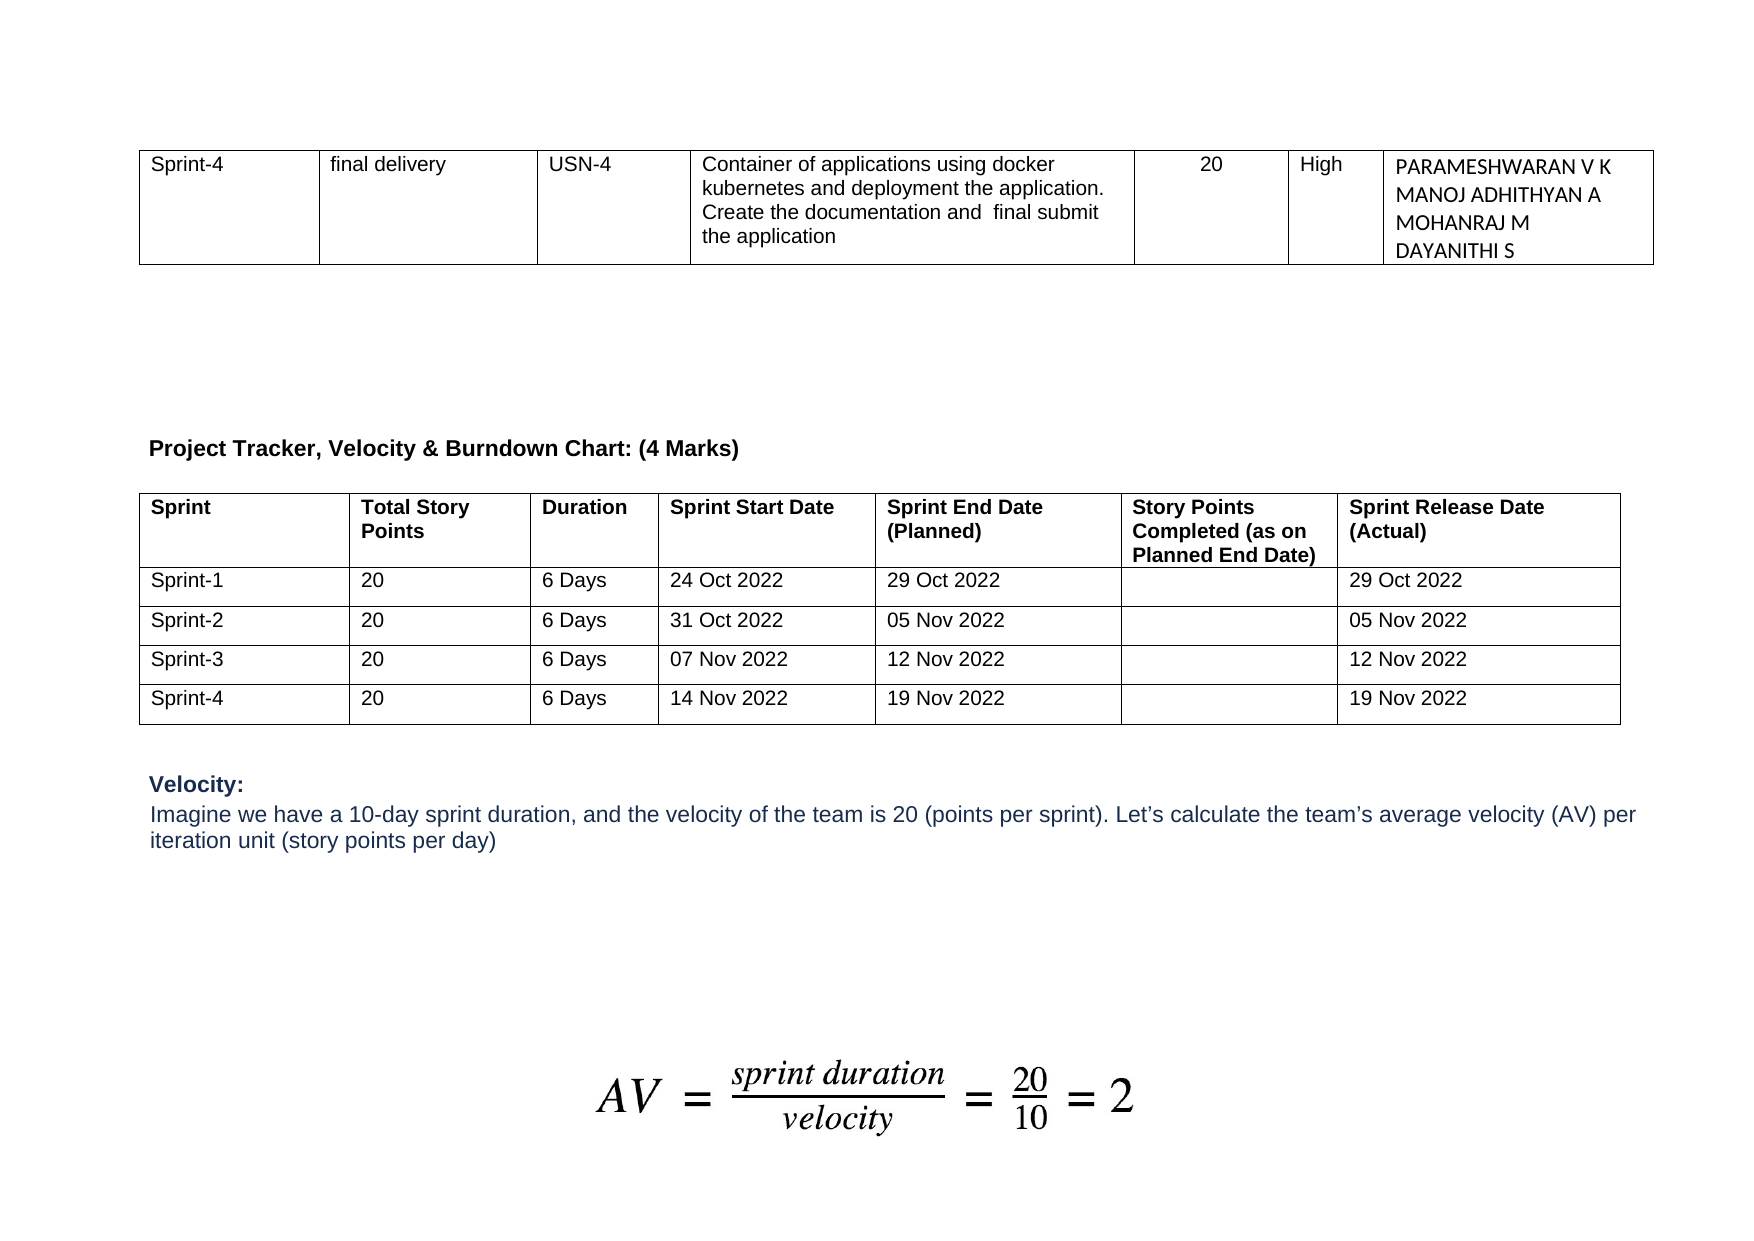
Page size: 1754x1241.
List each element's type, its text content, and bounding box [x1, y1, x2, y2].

table_cell 29 Oct 2022 [876, 568, 1121, 606]
table_header Sprint [140, 494, 349, 567]
table_cell Sprint-3 [140, 646, 349, 684]
table_header Sprint Release Date (Actual) [1338, 494, 1620, 567]
table_cell 05 Nov 2022 [1338, 607, 1620, 645]
table_header Sprint Start Date [659, 494, 875, 567]
picture [575, 1036, 1160, 1168]
text Imagine we have a 10-day sprint duration, and the velocity of the team is 20 (points per sprint). Let’s calculate the team’s average velocity (AV) per iteration unit (story points per day) [150, 801, 1675, 853]
table_header Sprint End Date (Planned) [876, 494, 1121, 567]
table_header Story Points Completed (as on Planned End Date) [1122, 494, 1337, 567]
table_cell 05 Nov 2022 [876, 607, 1121, 645]
table_cell 07 Nov 2022 [659, 646, 875, 684]
table_cell 6 Days [531, 646, 658, 684]
table_cell 6 Days [531, 685, 658, 724]
table_cell USN-4 [538, 151, 690, 264]
table_cell 6 Days [531, 568, 658, 606]
table_cell final delivery [320, 151, 537, 264]
table_cell 20 [1135, 151, 1288, 264]
table_cell Container of applications using docker kubernetes and deployment the application. Create the documentation and final submit the application [691, 151, 1134, 264]
table_cell 20 [350, 646, 530, 684]
table_cell [1122, 646, 1337, 684]
table_cell 19 Nov 2022 [876, 685, 1121, 724]
table_cell 14 Nov 2022 [659, 685, 875, 724]
table_cell [1122, 685, 1337, 724]
table_cell Sprint-4 [140, 151, 319, 264]
text Project Tracker, Velocity & Burndown Chart: (4 Marks) [148, 434, 1675, 461]
table_cell 20 [350, 568, 530, 606]
table_cell 12 Nov 2022 [1338, 646, 1620, 684]
table_cell Sprint-4 [140, 685, 349, 724]
table_cell 24 Oct 2022 [659, 568, 875, 606]
table_cell 19 Nov 2022 [1338, 685, 1620, 724]
table_cell [1122, 607, 1337, 645]
table_cell 20 [350, 685, 530, 724]
table_cell High [1289, 151, 1383, 264]
table_cell [1122, 568, 1337, 606]
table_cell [1384, 151, 1653, 264]
table_cell 6 Days [531, 607, 658, 645]
table_cell 31 Oct 2022 [659, 607, 875, 645]
table_cell Sprint-1 [140, 568, 349, 606]
text Velocity: [148, 771, 1675, 798]
table_cell 20 [350, 607, 530, 645]
table_cell 12 Nov 2022 [876, 646, 1121, 684]
table_cell Sprint-2 [140, 607, 349, 645]
table_header Total Story Points [350, 494, 530, 567]
table_header Duration [531, 494, 658, 567]
table_cell 29 Oct 2022 [1338, 568, 1620, 606]
